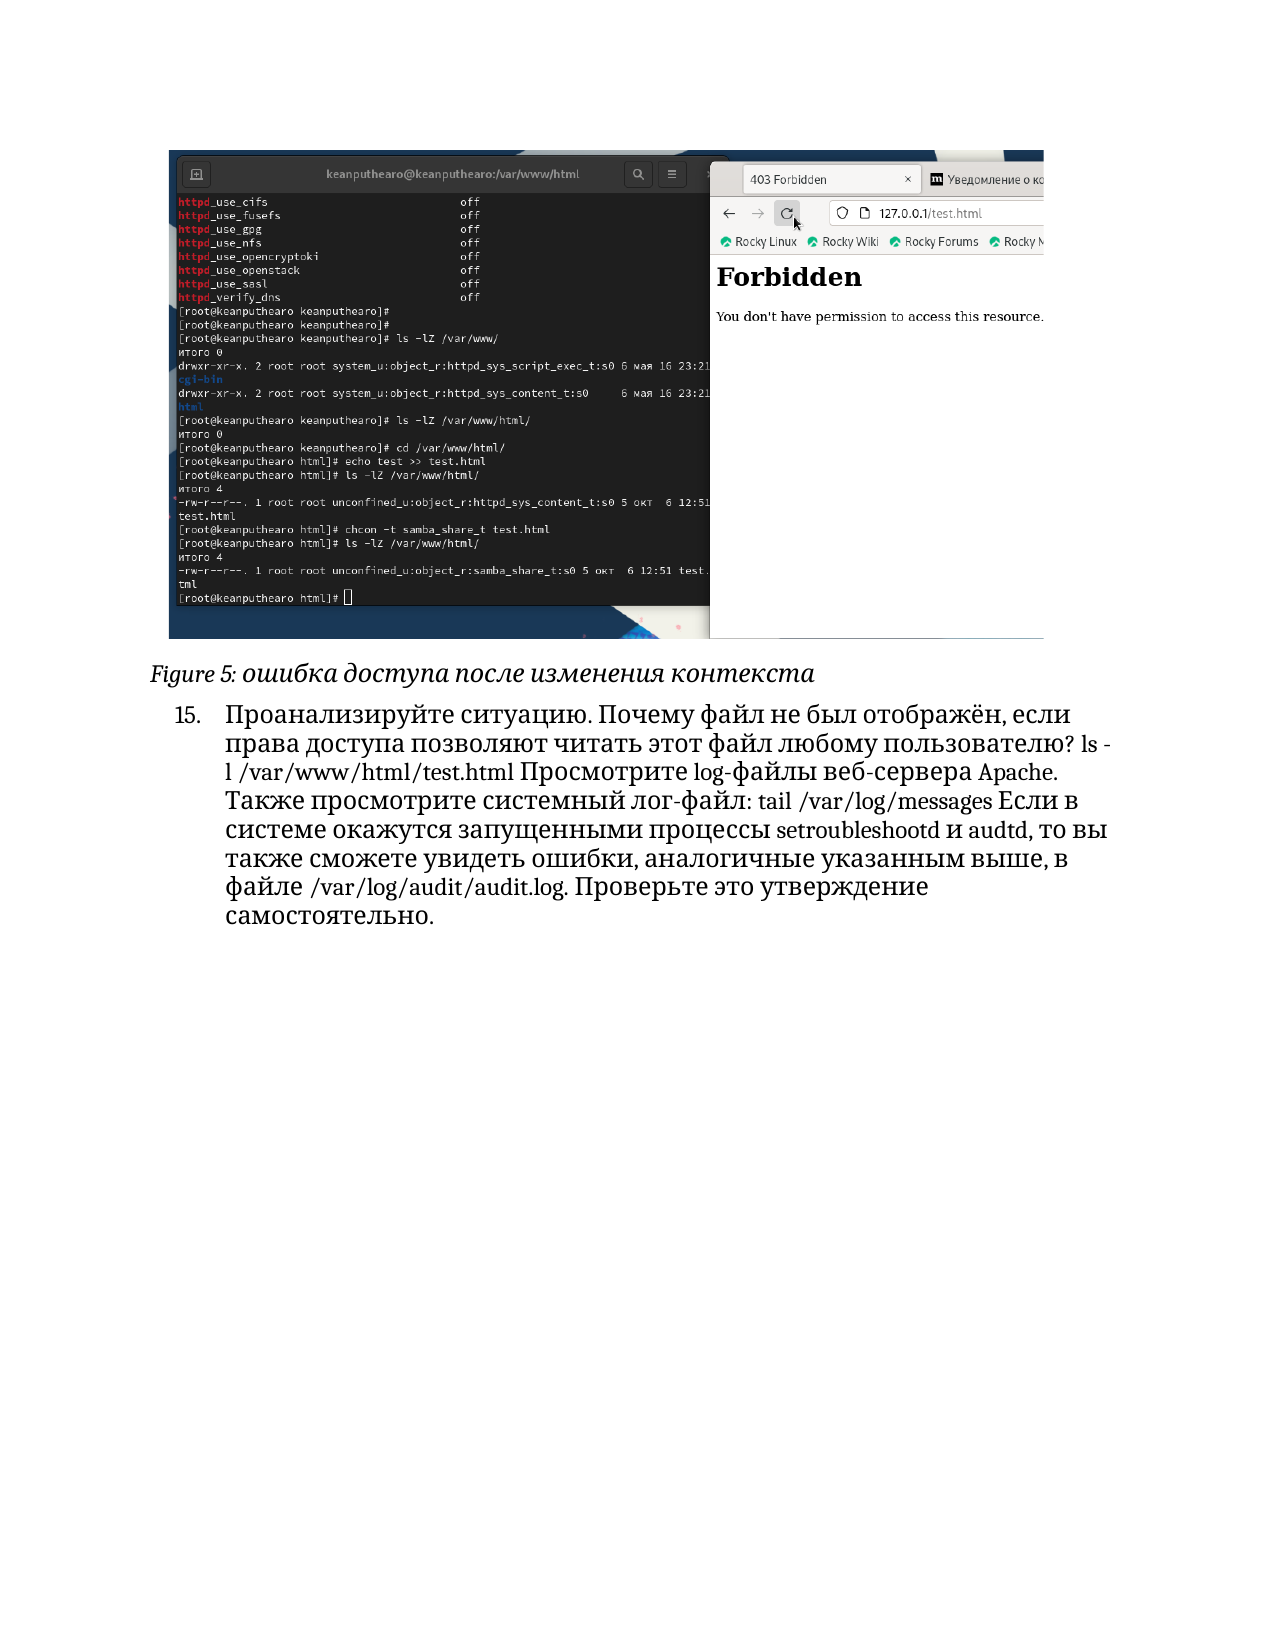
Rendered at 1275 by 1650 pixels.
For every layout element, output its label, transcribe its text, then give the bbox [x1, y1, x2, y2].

picture [168, 150, 1044, 639]
list Проанализируйте ситуацию. Почему файл не был отображён, если права доступа позволяют читать этот файл любому пользователю? ls -l /var/www/html/test.html Просмотрите log-файлы веб-сервера Apache. Также просмотрите системный лог-файл: tail /var/log/messages Если в системе окажутся запущенными процессы setroubleshootd и audtd, то вы также сможете увидеть ошибки, аналогичные указанным выше, в файле /var/log/audit/audit.log. Проверьте это утверждение самостоятельно. [175, 701, 1125, 931]
text Figure 5: ошибка доступа после изменения контекста [150, 659, 1125, 688]
